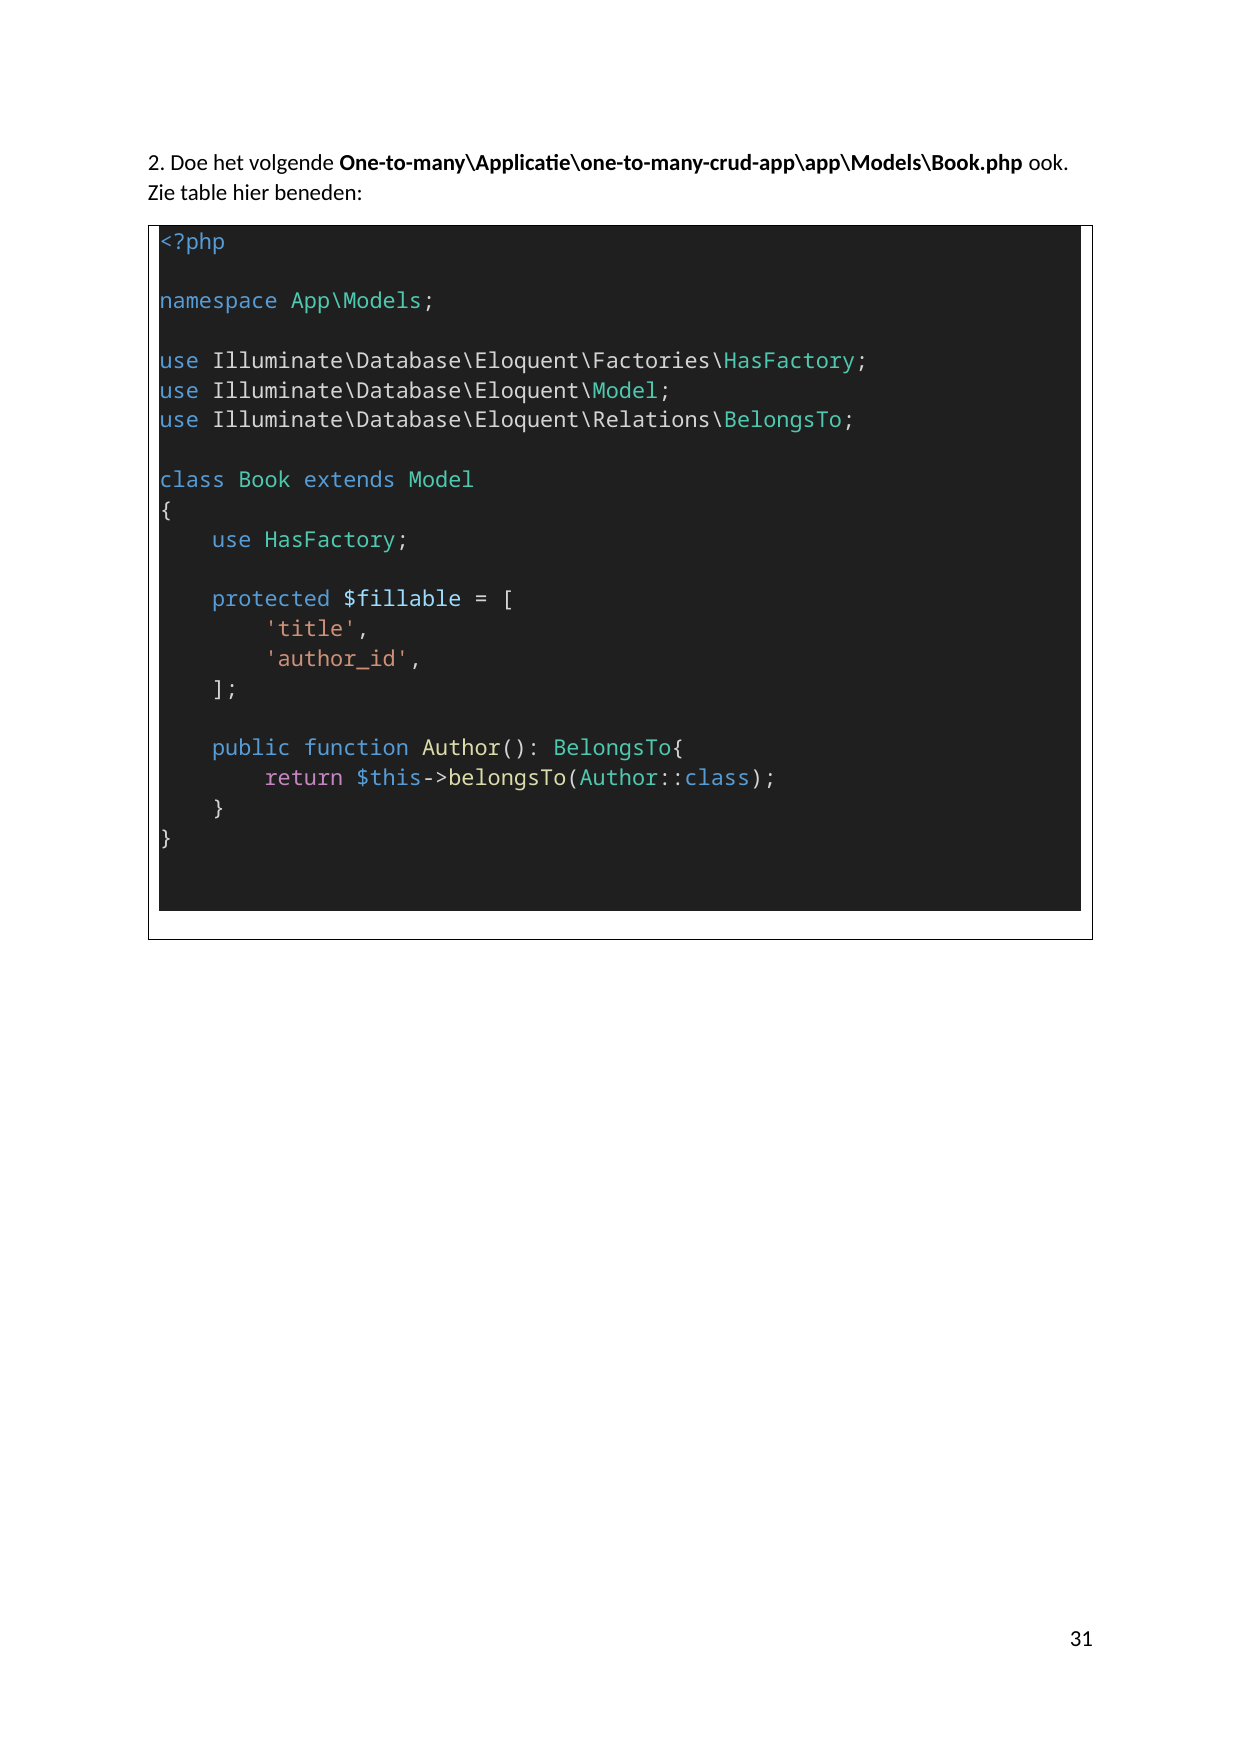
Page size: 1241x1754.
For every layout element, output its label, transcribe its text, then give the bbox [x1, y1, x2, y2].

text 2. Doe het volgende One-to-many\Applicatie\one-to-many-crud-app\app\Models\Book.php ook. Zie table hier beneden: [148, 148, 1093, 206]
table_header <?php namespace App\Models; use Illuminate\Database\Eloquent\Factories\HasFactory; use Illuminate\Database\Eloquent\Model; use Illuminate\Database\Eloquent\Relations\BelongsTo; class Book extends Model { use HasFactory; protected $fillable = [ 'title', 'author_id', ]; public function Author(): BelongsTo{ return $this->belongsTo(Author::class); } } [149, 226, 1092, 939]
